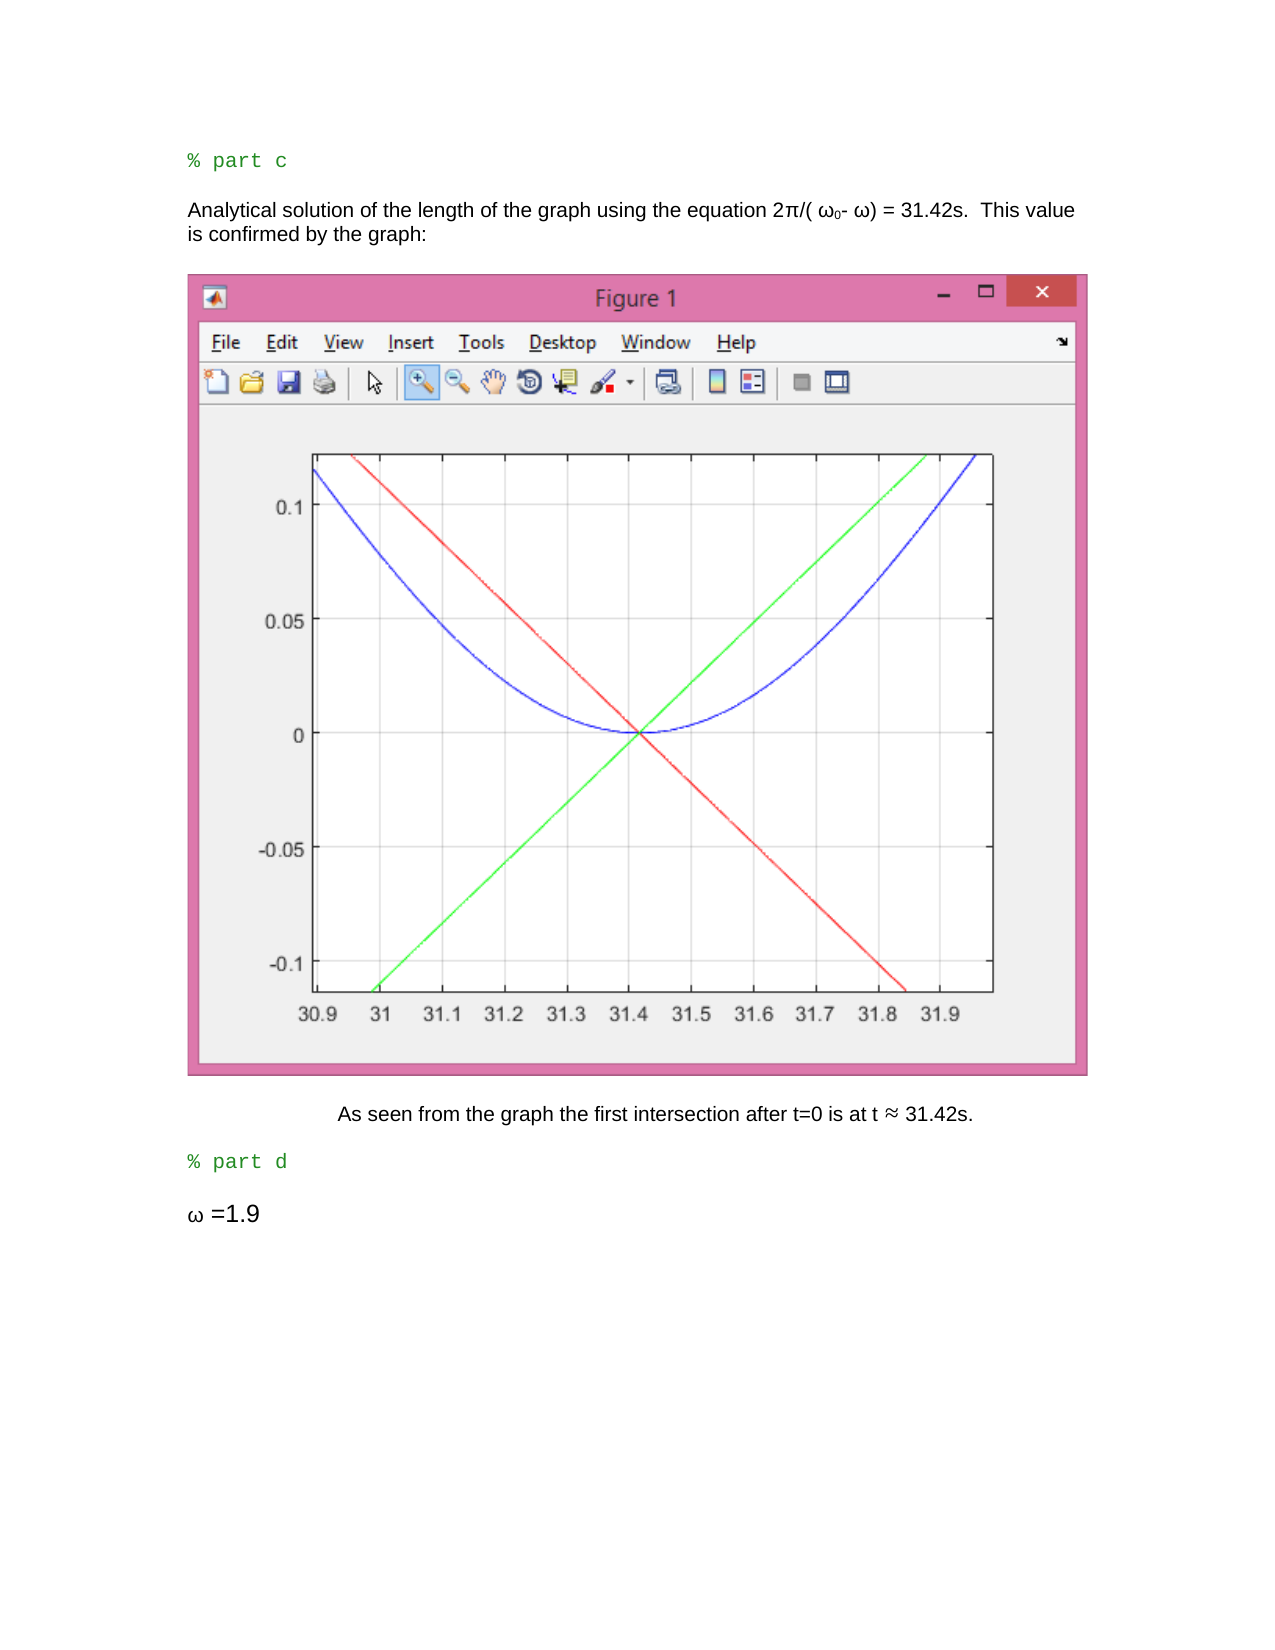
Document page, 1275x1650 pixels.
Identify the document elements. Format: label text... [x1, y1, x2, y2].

text ω =1.9 [187, 1199, 1087, 1227]
text As seen from the graph the first intersection after t=0 is at t 31.42s. [187, 1100, 1087, 1127]
text % part c [187, 150, 1087, 174]
text Analytical solution of the length of the graph using the equation 2π/( ω0- ω) = 31.42s. This value is confirmed by the graph: [187, 198, 1087, 246]
text % part d [187, 1151, 1087, 1175]
picture [187, 274, 1088, 1076]
